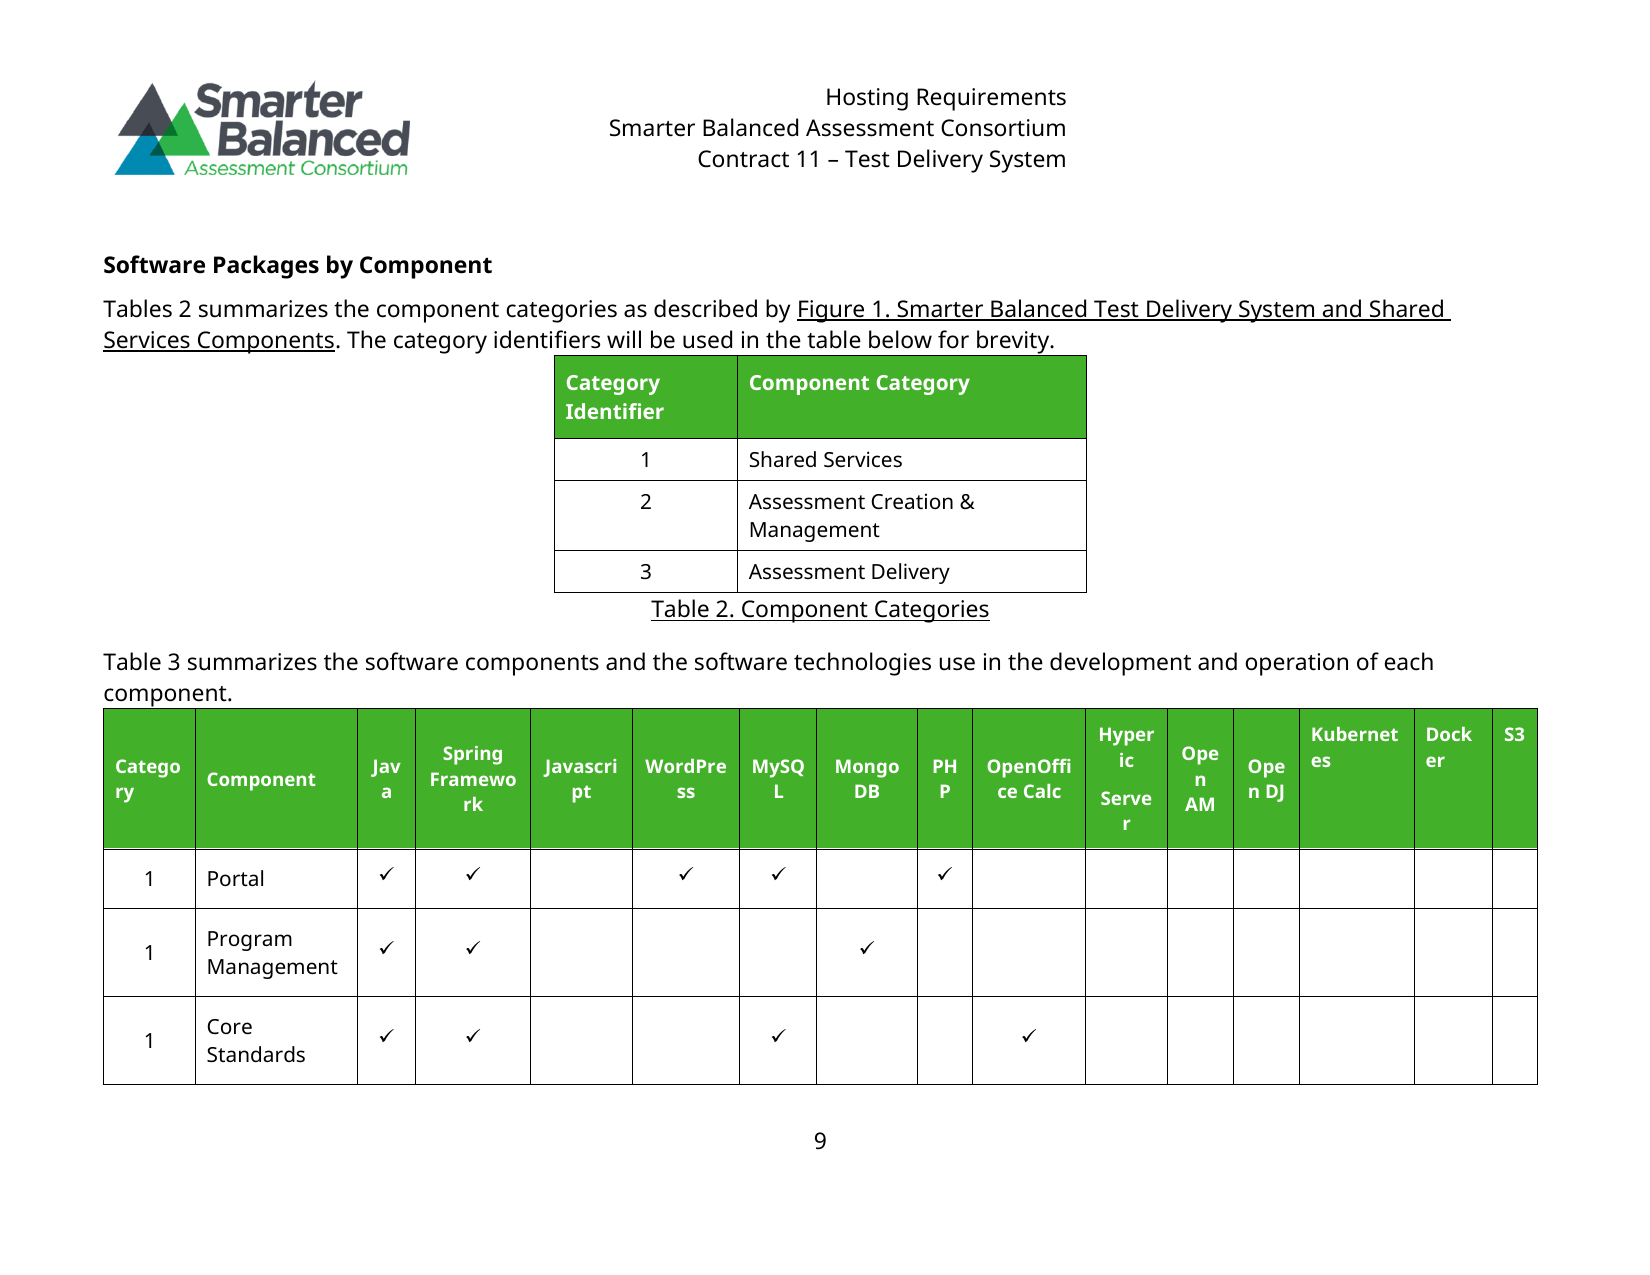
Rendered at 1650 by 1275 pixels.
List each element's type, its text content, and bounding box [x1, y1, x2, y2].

table_cell Assessment Creation & Management [738, 481, 1086, 550]
table_cell [973, 997, 1085, 1084]
table_cell [358, 850, 415, 908]
table_cell [973, 909, 1085, 996]
table_cell [817, 909, 917, 996]
table_cell [1300, 909, 1414, 996]
text Table . Component Categories [103, 593, 1537, 624]
table_header [1300, 709, 1414, 848]
table_cell [918, 909, 972, 996]
table_header Category [104, 709, 195, 848]
table_cell [1086, 997, 1167, 1084]
table_cell [1415, 850, 1492, 908]
table_cell [531, 850, 632, 908]
table_cell 1 [104, 909, 195, 996]
table_cell 1 [104, 997, 195, 1084]
table_cell [1493, 909, 1537, 996]
table_header Java [358, 709, 415, 848]
table_cell [358, 997, 415, 1084]
picture [114, 80, 410, 175]
table_cell [1300, 997, 1414, 1084]
table_cell [1086, 850, 1167, 908]
table_cell [817, 997, 917, 1084]
text summarize the component categories as described by . The category identifiers will be used in the table below for brevity. [103, 292, 1537, 355]
table_cell 2 [555, 481, 737, 550]
table_cell 1 [104, 850, 195, 908]
table_header PHP [918, 709, 972, 848]
table_cell Program Management [196, 909, 357, 996]
table_header MySQL [740, 709, 816, 848]
table_cell [416, 997, 530, 1084]
table_cell [531, 997, 632, 1084]
table_cell 3 [555, 551, 737, 592]
table_cell [740, 909, 816, 996]
table_header Javascript [531, 709, 632, 848]
table_cell [1300, 850, 1414, 908]
table_cell [531, 909, 632, 996]
table_header Category Identifier [555, 356, 737, 438]
subtitle Software Packages by Component [103, 249, 1537, 280]
table_cell [1415, 997, 1492, 1084]
table_header WordPress [633, 709, 739, 848]
table_cell [358, 909, 415, 996]
table_cell [740, 850, 816, 908]
table_cell [918, 997, 972, 1084]
table_cell [416, 850, 530, 908]
table_cell Core Standards [196, 997, 357, 1084]
table_cell [740, 997, 816, 1084]
table_cell [1168, 997, 1233, 1084]
table_header Open AM [1168, 709, 1233, 848]
table_cell [1168, 909, 1233, 996]
table_cell [1493, 850, 1537, 908]
table_header OpenOffice Calc [973, 709, 1085, 848]
table_cell [1493, 997, 1537, 1084]
table_cell [918, 850, 972, 908]
table_header Component Category [738, 356, 1086, 438]
table_cell [1086, 909, 1167, 996]
table_header Open DJ [1234, 709, 1299, 848]
table_cell [1168, 850, 1233, 908]
table_cell [1234, 909, 1299, 996]
table_header Hyperic Server [1086, 709, 1167, 848]
table_cell [633, 909, 739, 996]
table_cell [1415, 909, 1492, 996]
text summarizes the software components and the software technologies use in the development and operation of each component. [103, 645, 1537, 708]
table_cell [1234, 997, 1299, 1084]
table_cell Portal [196, 850, 357, 908]
table_header [1493, 709, 1537, 848]
table_cell [416, 909, 530, 996]
table_cell [1234, 850, 1299, 908]
table_cell Shared Services [738, 439, 1086, 480]
table_header Component [196, 709, 357, 848]
table_header Spring Framework [416, 709, 530, 848]
table_header [1415, 709, 1492, 848]
table_cell Assessment Delivery [738, 551, 1086, 592]
table_cell [633, 850, 739, 908]
table_cell [633, 997, 739, 1084]
table_cell [973, 850, 1085, 908]
table_cell [817, 850, 917, 908]
table_header MongoDB [817, 709, 917, 848]
table_cell 1 [555, 439, 737, 480]
